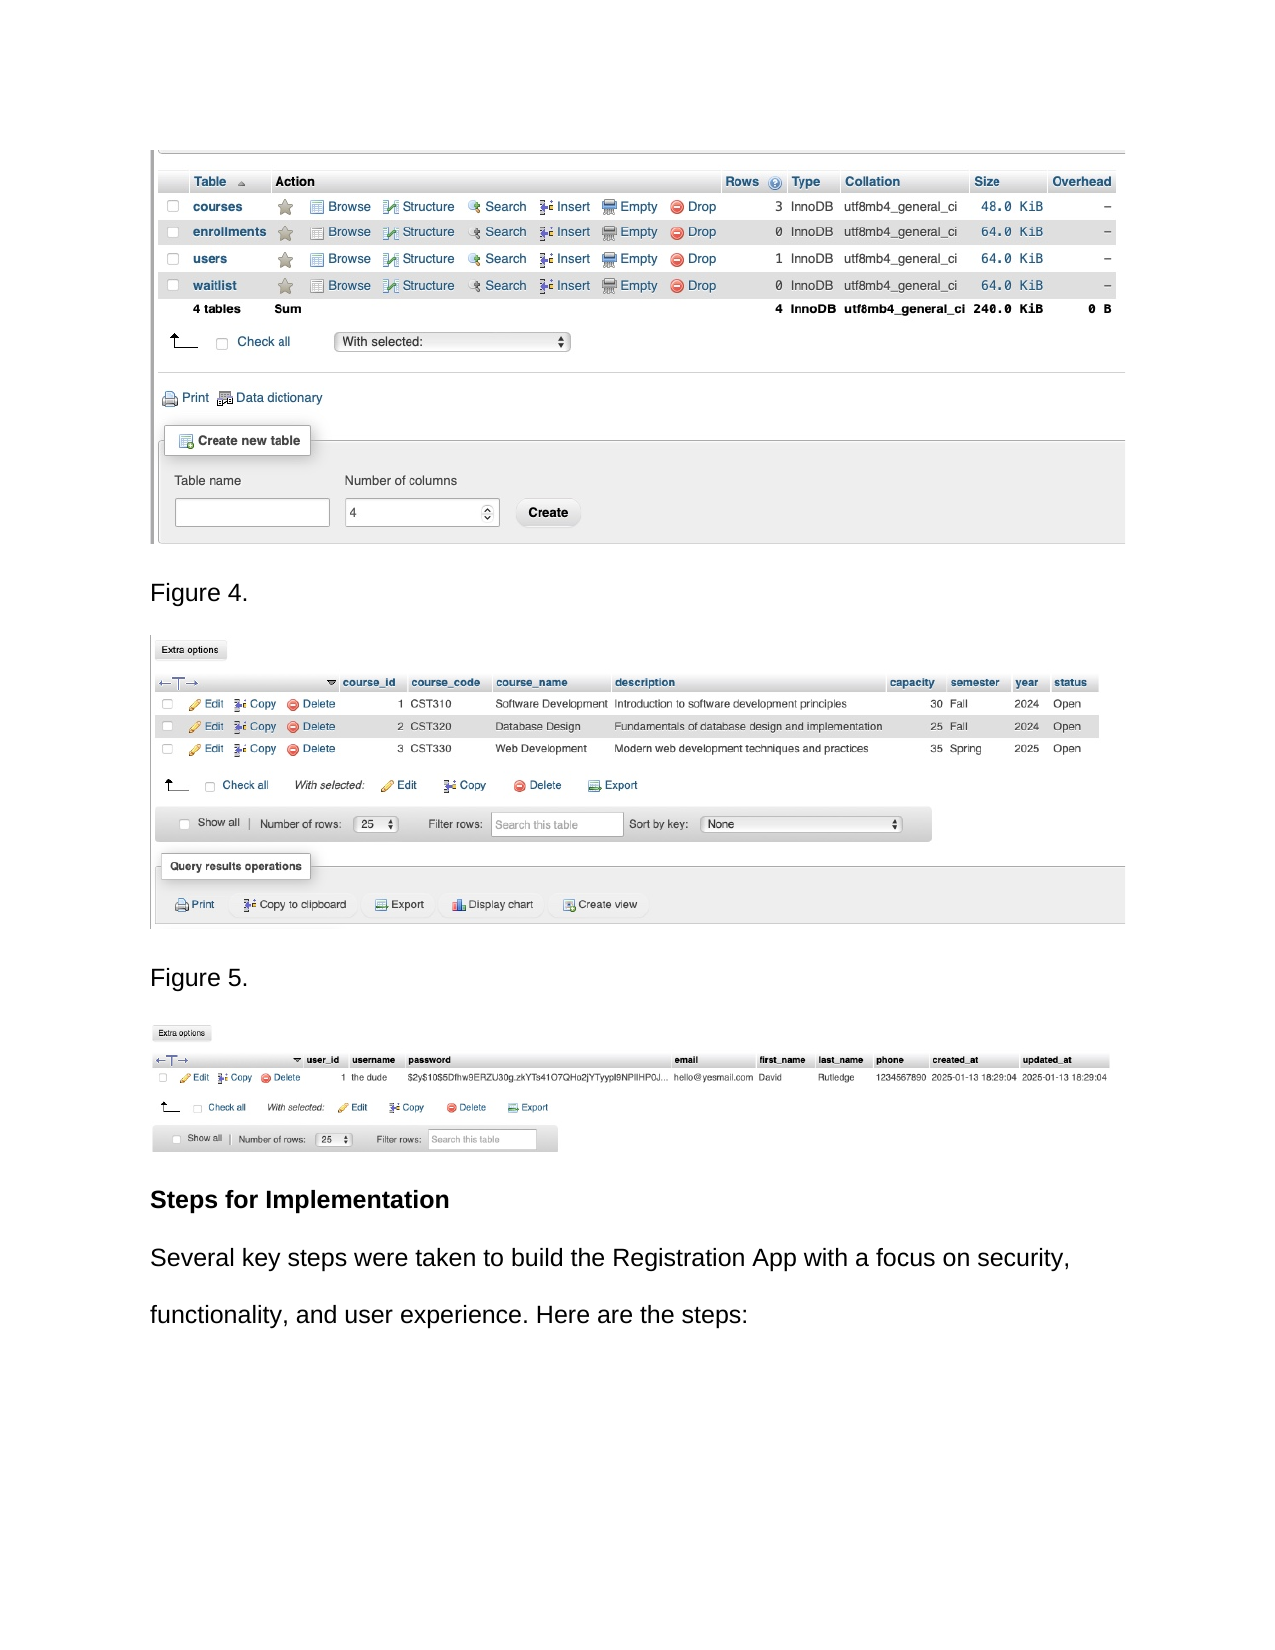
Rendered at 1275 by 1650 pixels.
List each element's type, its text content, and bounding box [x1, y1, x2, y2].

picture [150, 1020, 1125, 1152]
text Several key steps were taken to build the Registration App with a focus on security, functionality, and user experience. Here are the steps: [150, 1243, 1125, 1329]
picture [150, 150, 1125, 544]
text Figure 4. [150, 578, 1125, 607]
picture [150, 635, 1125, 929]
text Figure 5. [150, 963, 1125, 992]
text Steps for Implementation [150, 1185, 1125, 1214]
